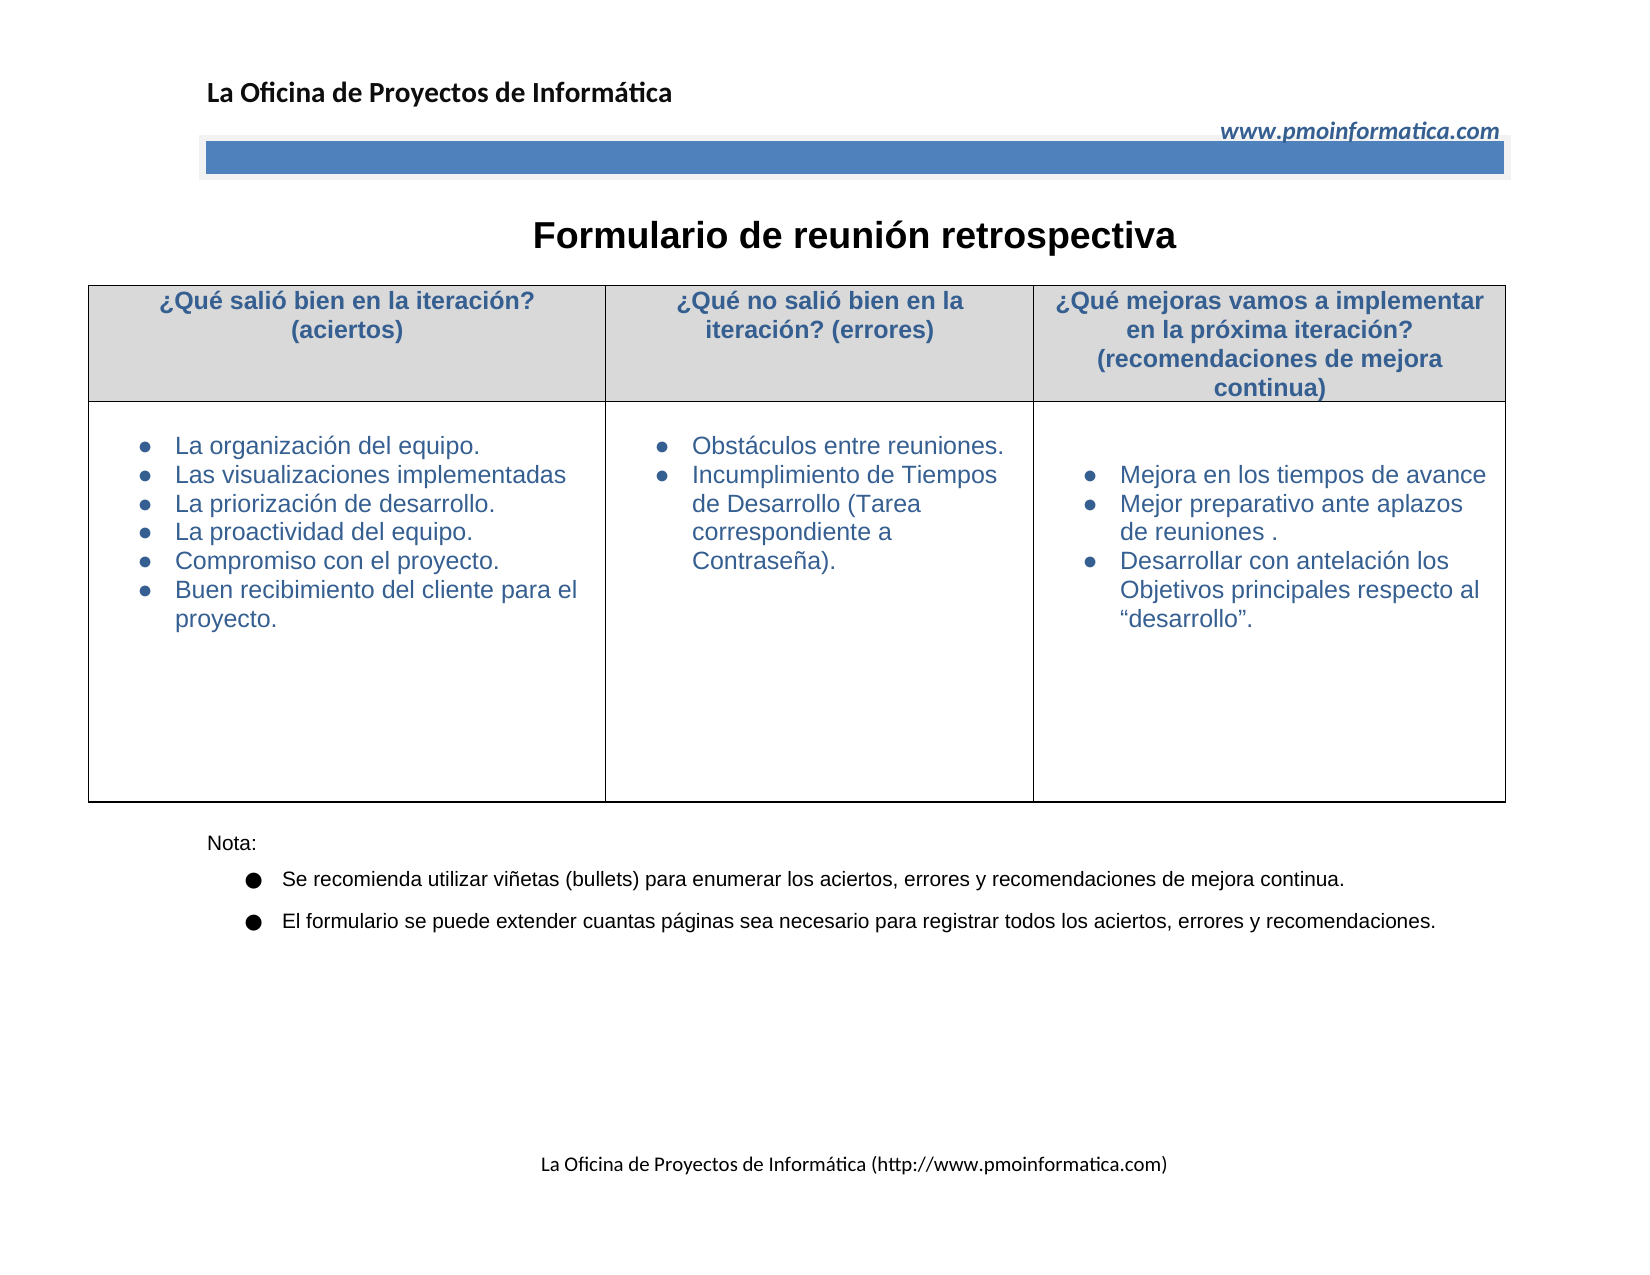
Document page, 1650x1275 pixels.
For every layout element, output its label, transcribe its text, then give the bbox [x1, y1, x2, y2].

list El formulario se puede extender cuantas páginas sea necesario para registrar todos los aciertos, errores y recomendaciones. [244, 898, 1502, 941]
table_header ¿Qué mejoras vamos a implementar en la próxima iteración? (recomendaciones de mejora continua) [1034, 286, 1505, 401]
table_cell Obstáculos entre reuniones. Incumplimiento de Tiempos de Desarrollo (Tarea correspondiente a Contraseña). [606, 402, 1033, 801]
table_header ¿Qué salió bien en la iteración? (aciertos) [89, 286, 605, 401]
list Se recomienda utilizar viñetas (bullets) para enumerar los aciertos, errores y recomendaciones de mejora continua. [244, 855, 1502, 898]
table_cell Mejora en los tiempos de avance Mejor preparativo ante aplazos de reuniones . Desarrollar con antelación los Objetivos principales respecto al “desarrollo”. [1034, 402, 1505, 801]
text Formulario de reunión retrospectiva [207, 213, 1502, 256]
text Nota: [207, 831, 1502, 855]
table_header ¿Qué no salió bien en la iteración? (errores) [606, 286, 1033, 401]
table_cell La organización del equipo. Las visualizaciones implementadas La priorización de desarrollo. La proactividad del equipo. Compromiso con el proyecto. Buen recibimiento del cliente para el proyecto. [89, 402, 605, 801]
